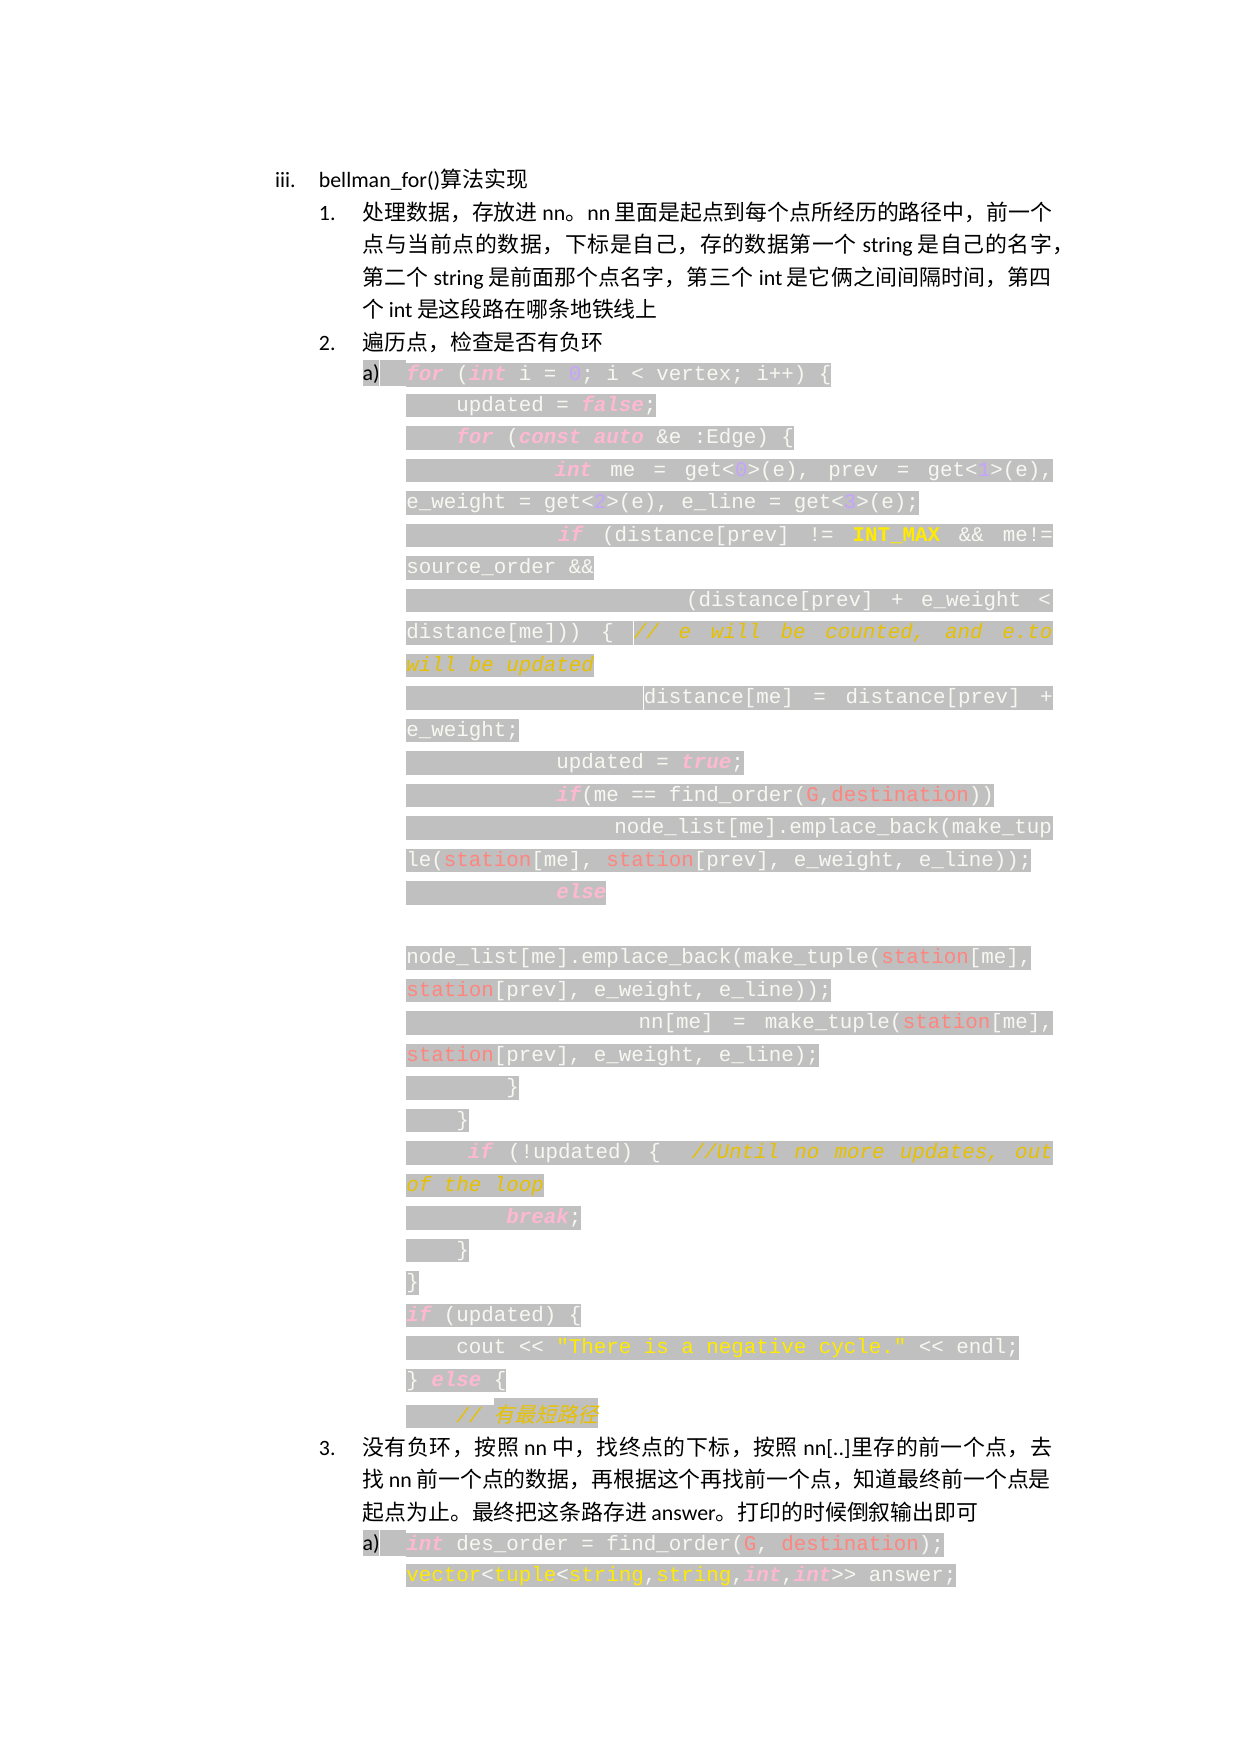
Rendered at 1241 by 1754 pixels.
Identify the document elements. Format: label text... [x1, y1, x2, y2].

list bellman_for()算法实现 [275, 162, 1053, 194]
list 遍历点，检查是否有负环 [319, 324, 1053, 357]
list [362, 1527, 1053, 1592]
list 没有负环，按照nn中，找终点的下标，按照nn[..]里存的前一个点，去找nn前一个点的数据，再根据这个再找前一个点，知道最终前一个点是起点为止。最终把这条路存进answer。打印的时候倒叙输出即可 [319, 1429, 1053, 1527]
list for (int i = 0; i < vertex; i++) { updated = false; for (const auto &e :Edge) { int me = get<0>(e), prev = get<1>(e), e_weight = get<2>(e), e_line = get<3>(e); if (distance[prev] != INT_MAX && me!= source_order && (distance[prev] + e_weight < distance[me])) { // e will be counted, and e.to will be updated distance[me] = distance[prev] + e_weight; updated = true; if(me == find_order(G,destination)) node_list[me].emplace_back(make_tuple(station[me], station[prev], e_weight, e_line)); else node_list[me].emplace_back(make_tuple(station[me], station[prev], e_weight, e_line)); nn[me] = make_tuple(station[me], station[prev], e_weight, e_line); } } if (!updated) { //Until no more updates, out of the loop break; } } if (updated) { cout << "There is a negative cycle." << endl; } else { // 有最短路径 [362, 357, 1053, 1429]
list 处理数据，存放进nn。nn里面是起点到每个点所经历的路径中，前一个点与当前点的数据，下标是自己，存的数据第一个string是自己的名字，第二个string是前面那个点名字，第三个int是它俩之间间隔时间，第四个int是这段路在哪条地铁线上 [319, 194, 1053, 324]
